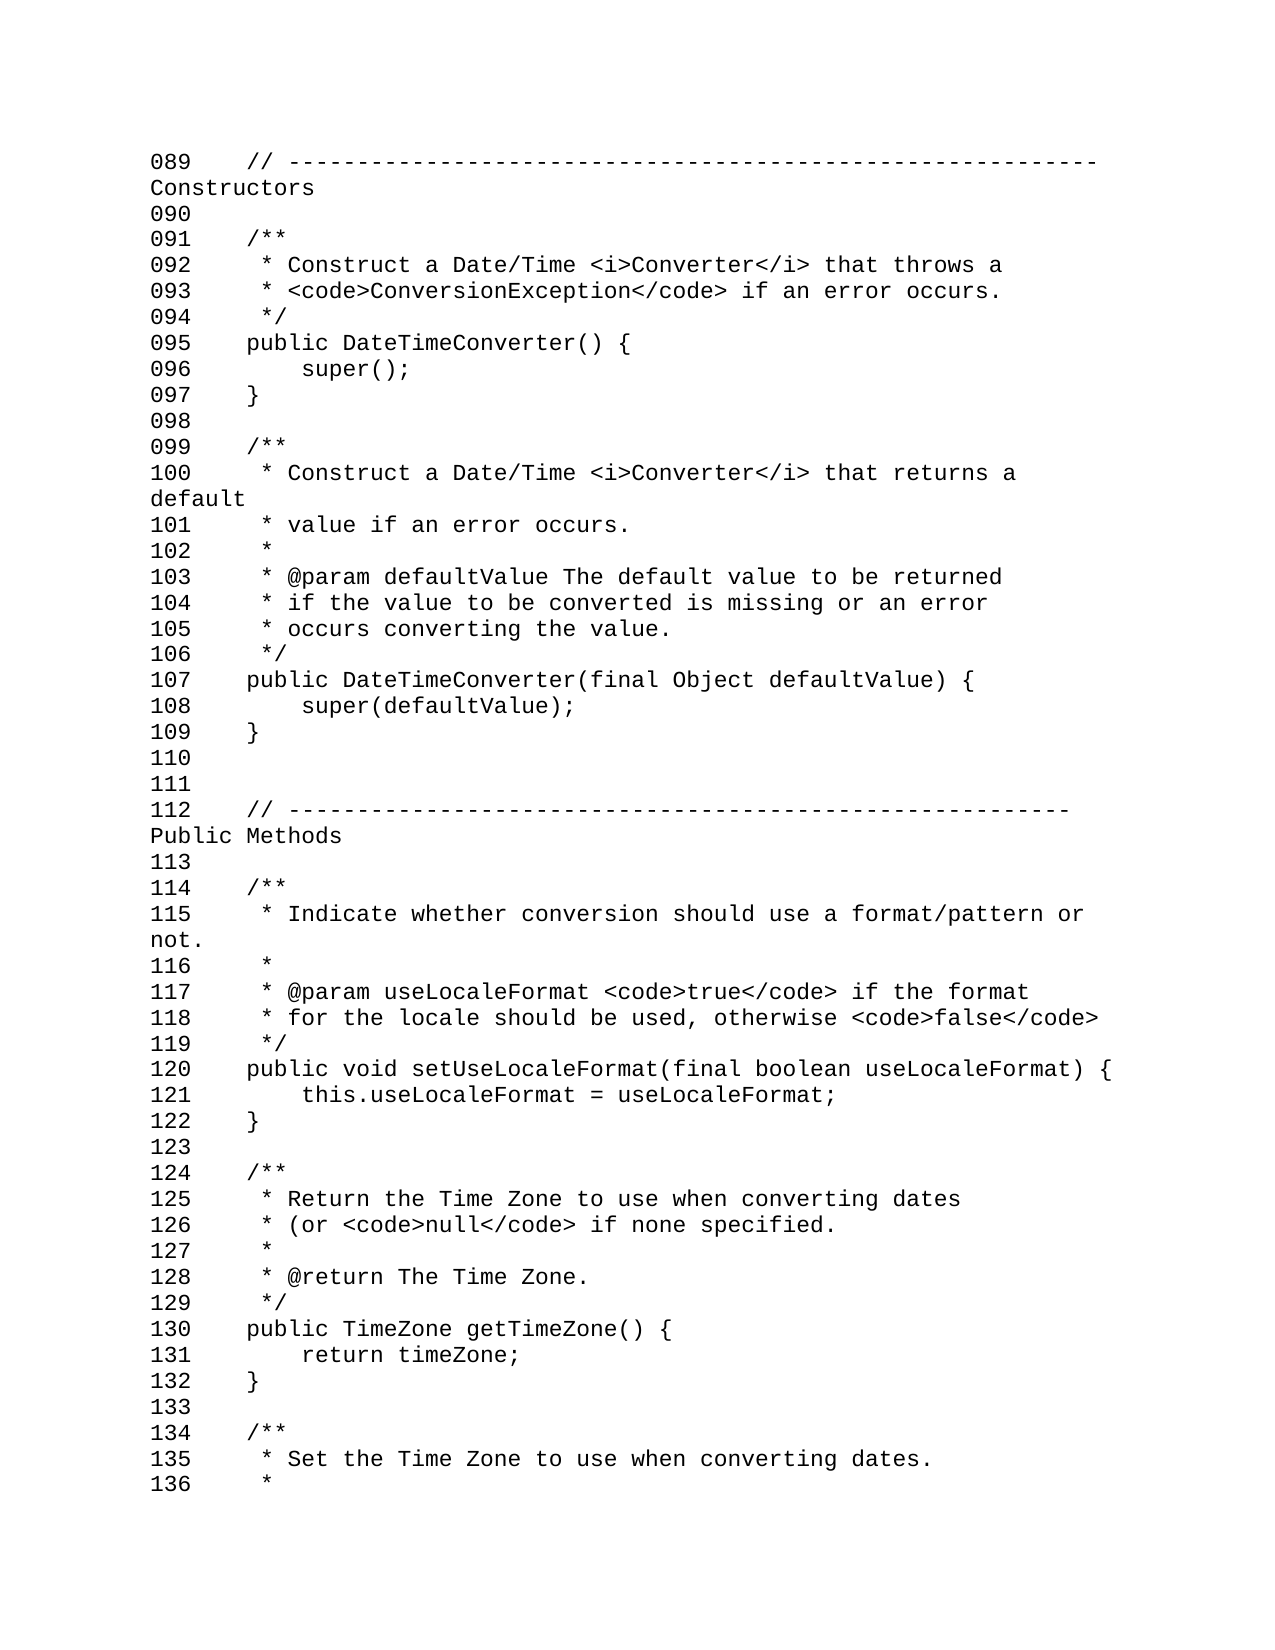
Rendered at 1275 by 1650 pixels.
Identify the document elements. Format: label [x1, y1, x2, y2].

text [150, 150, 1125, 1499]
